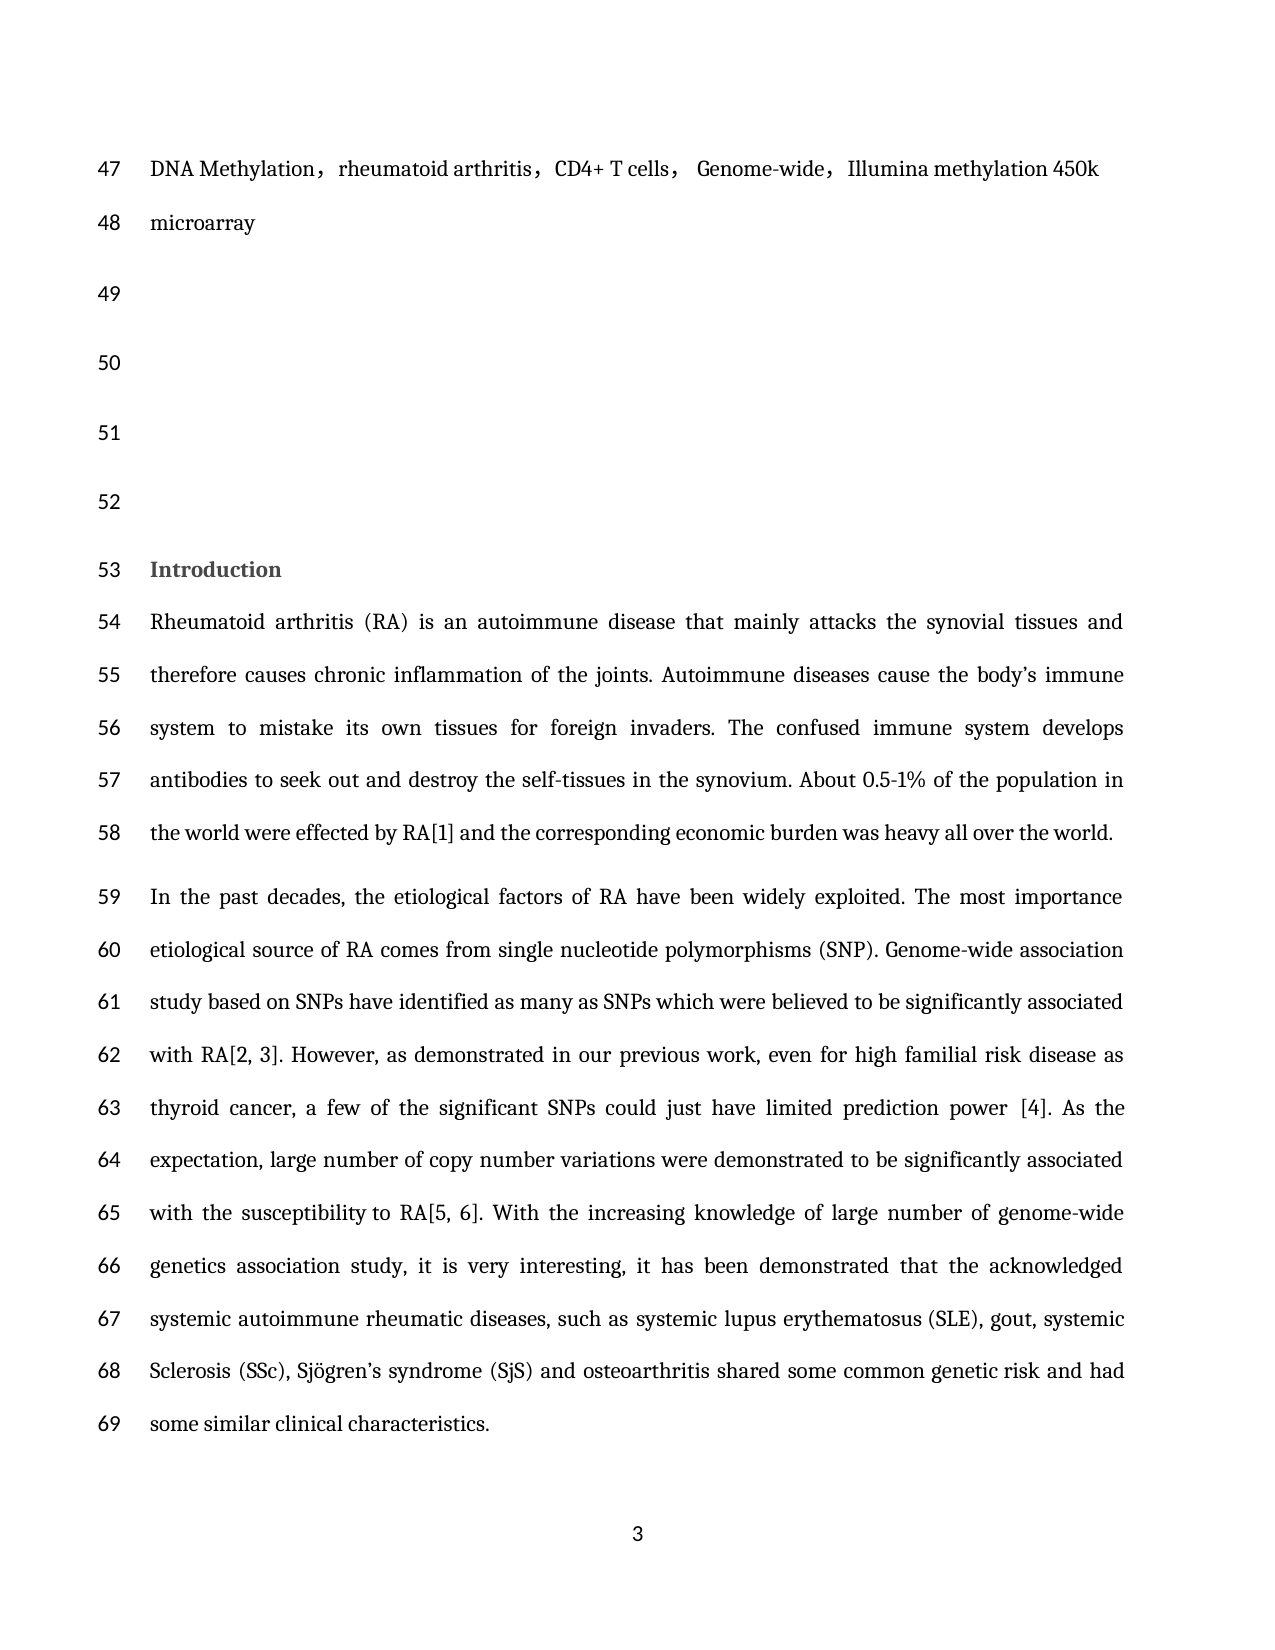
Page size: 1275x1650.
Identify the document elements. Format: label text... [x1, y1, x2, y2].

text In the past decades, the etiological factors of RA have been widely exploited. The most importance etiological source of RA comes from single nucleotide polymorphisms (SNP). Genome-wide association study based on SNPs have identified as many as SNPs which were believed to be significantly associated with RA[2, 3]. However, as demonstrated in our previous work, even for high familial risk disease as thyroid cancer, a few of the significant SNPs could just have limited prediction power [4]. As the expectation, large number of copy number variations were demonstrated to be significantly associated with the susceptibility to RA[5, 6]. With the increasing knowledge of large number of genome-wide genetics association study, it is very interesting, it has been demonstrated that the acknowledged systemic autoimmune rheumatic diseases, such as systemic lupus erythematosus (SLE), gout, systemic Sclerosis (SSc), Sjögren’s syndrome (SjS) and osteoarthritis shared some common genetic risk and had some similar clinical characteristics. [150, 884, 1125, 1437]
text Rheumatoid arthritis (RA) is an autoimmune disease that mainly attacks the synovial tissues and therefore causes chronic inflammation of the joints. Autoimmune diseases cause the body’s immune system to mistake its own tissues for foreign invaders. The confused immune system develops antibodies to seek out and destroy the self-tissues in the synovium. About 0.5-1% of the population in the world were effected by RA[1] and the corresponding economic burden was heavy all over the world. [150, 609, 1125, 846]
text Introduction [150, 556, 1125, 583]
text DNA Methylation，rheumatoid arthritis，CD4+ T cells， Genome-wide，Illumina methylation 450k microarray [150, 150, 1125, 236]
